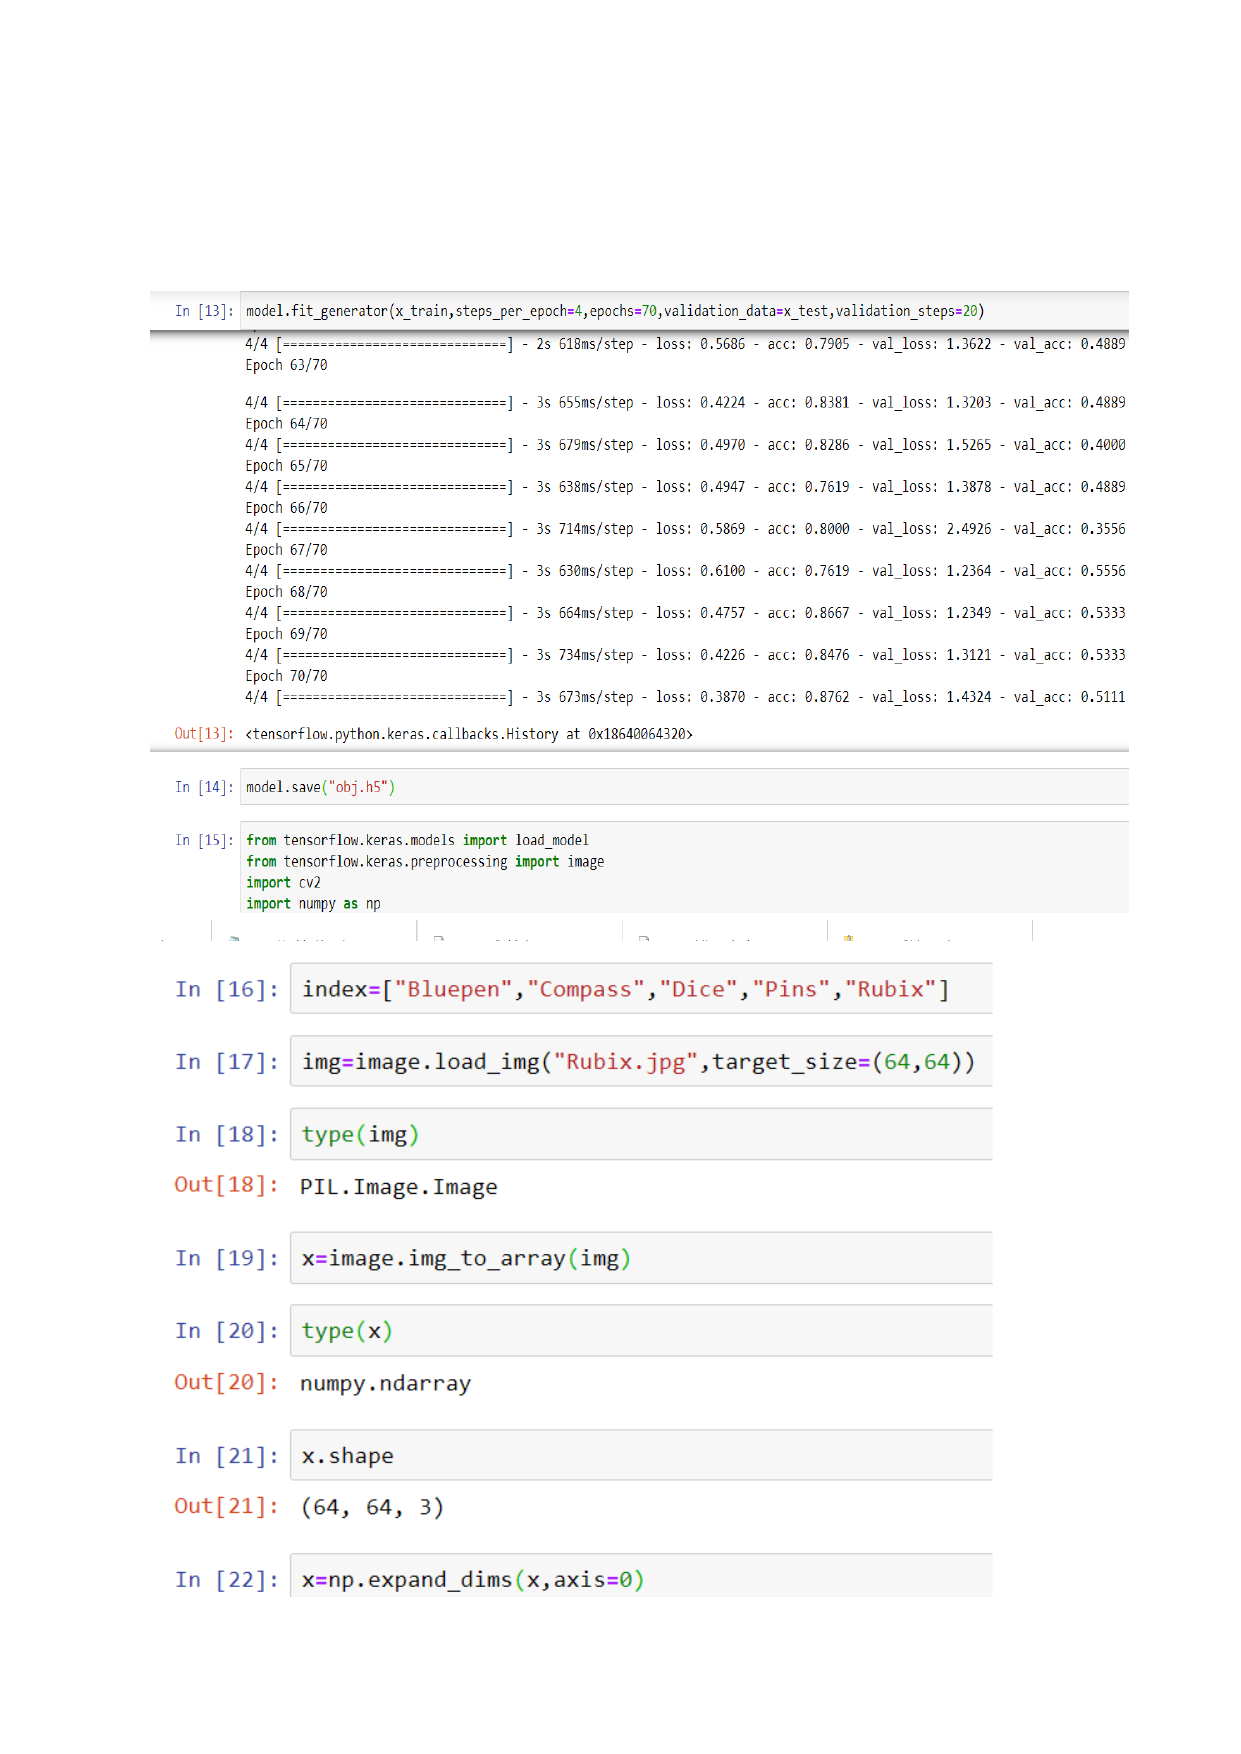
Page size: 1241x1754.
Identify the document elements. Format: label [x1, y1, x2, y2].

picture [150, 959, 993, 1597]
picture [150, 290, 1129, 941]
